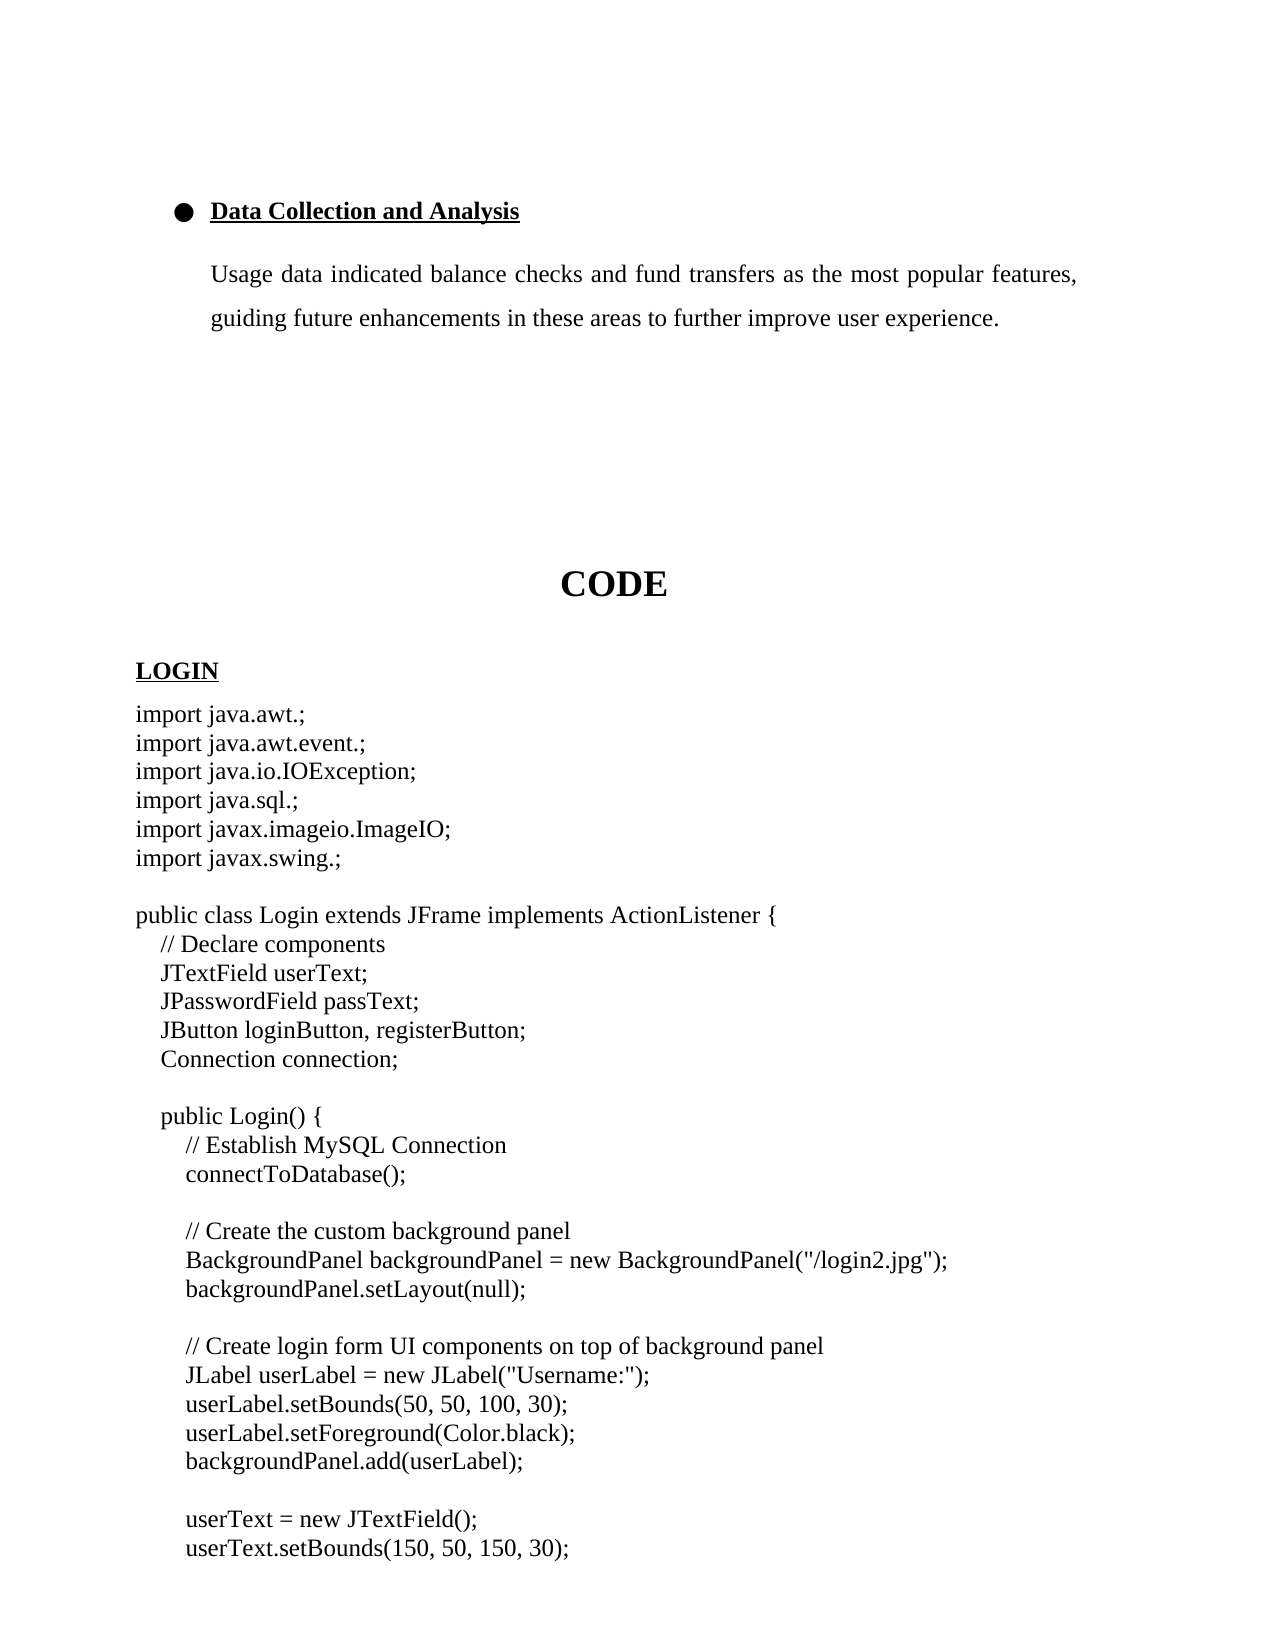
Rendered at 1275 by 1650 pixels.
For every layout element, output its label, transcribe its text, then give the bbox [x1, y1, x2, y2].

text connectToDatabase(); [135, 1159, 1078, 1188]
text userLabel.setForeground(Color.black); [135, 1418, 1078, 1446]
text import javax.swing.; [135, 843, 1078, 871]
text JLabel userLabel = new JLabel("Username:"); [135, 1360, 1078, 1389]
text import java.awt.event.; [135, 728, 1078, 756]
text CODE [150, 561, 1078, 604]
text backgroundPanel.add(userLabel); [135, 1446, 1078, 1475]
text userLabel.setBounds(50, 50, 100, 30); [135, 1389, 1078, 1418]
text BackgroundPanel backgroundPanel = new BackgroundPanel("/login2.jpg"); [135, 1245, 1078, 1274]
text JTextField userText; [135, 958, 1078, 986]
list Data Collection and Analysis [173, 183, 1078, 234]
text JButton loginButton, registerButton; [135, 1015, 1078, 1044]
text backgroundPanel.setLayout(null); [135, 1274, 1078, 1303]
text JPasswordField passText; [135, 986, 1078, 1015]
text // Establish MySQL Connection [135, 1130, 1078, 1159]
text Usage data indicated balance checks and fund transfers as the most popular features, guiding future enhancements in these areas to further improve user experience. [210, 259, 1078, 331]
text // Create the custom background panel [135, 1216, 1078, 1245]
text userText = new JTextField(); [135, 1504, 1078, 1533]
text public class Login extends JFrame implements ActionListener { [135, 900, 1078, 929]
text import javax.imageio.ImageIO; [135, 814, 1078, 843]
text import java.io.IOException; [135, 756, 1078, 785]
text // Declare components [135, 929, 1078, 958]
text import java.sql.; [135, 785, 1078, 814]
text // Create login form UI components on top of background panel [135, 1331, 1078, 1360]
text userText.setBounds(150, 50, 150, 30); [135, 1533, 1078, 1561]
text public Login() { [135, 1101, 1078, 1130]
text Connection connection; [135, 1044, 1078, 1073]
text LOGIN [135, 656, 1078, 684]
text import java.awt.; [135, 699, 1078, 728]
